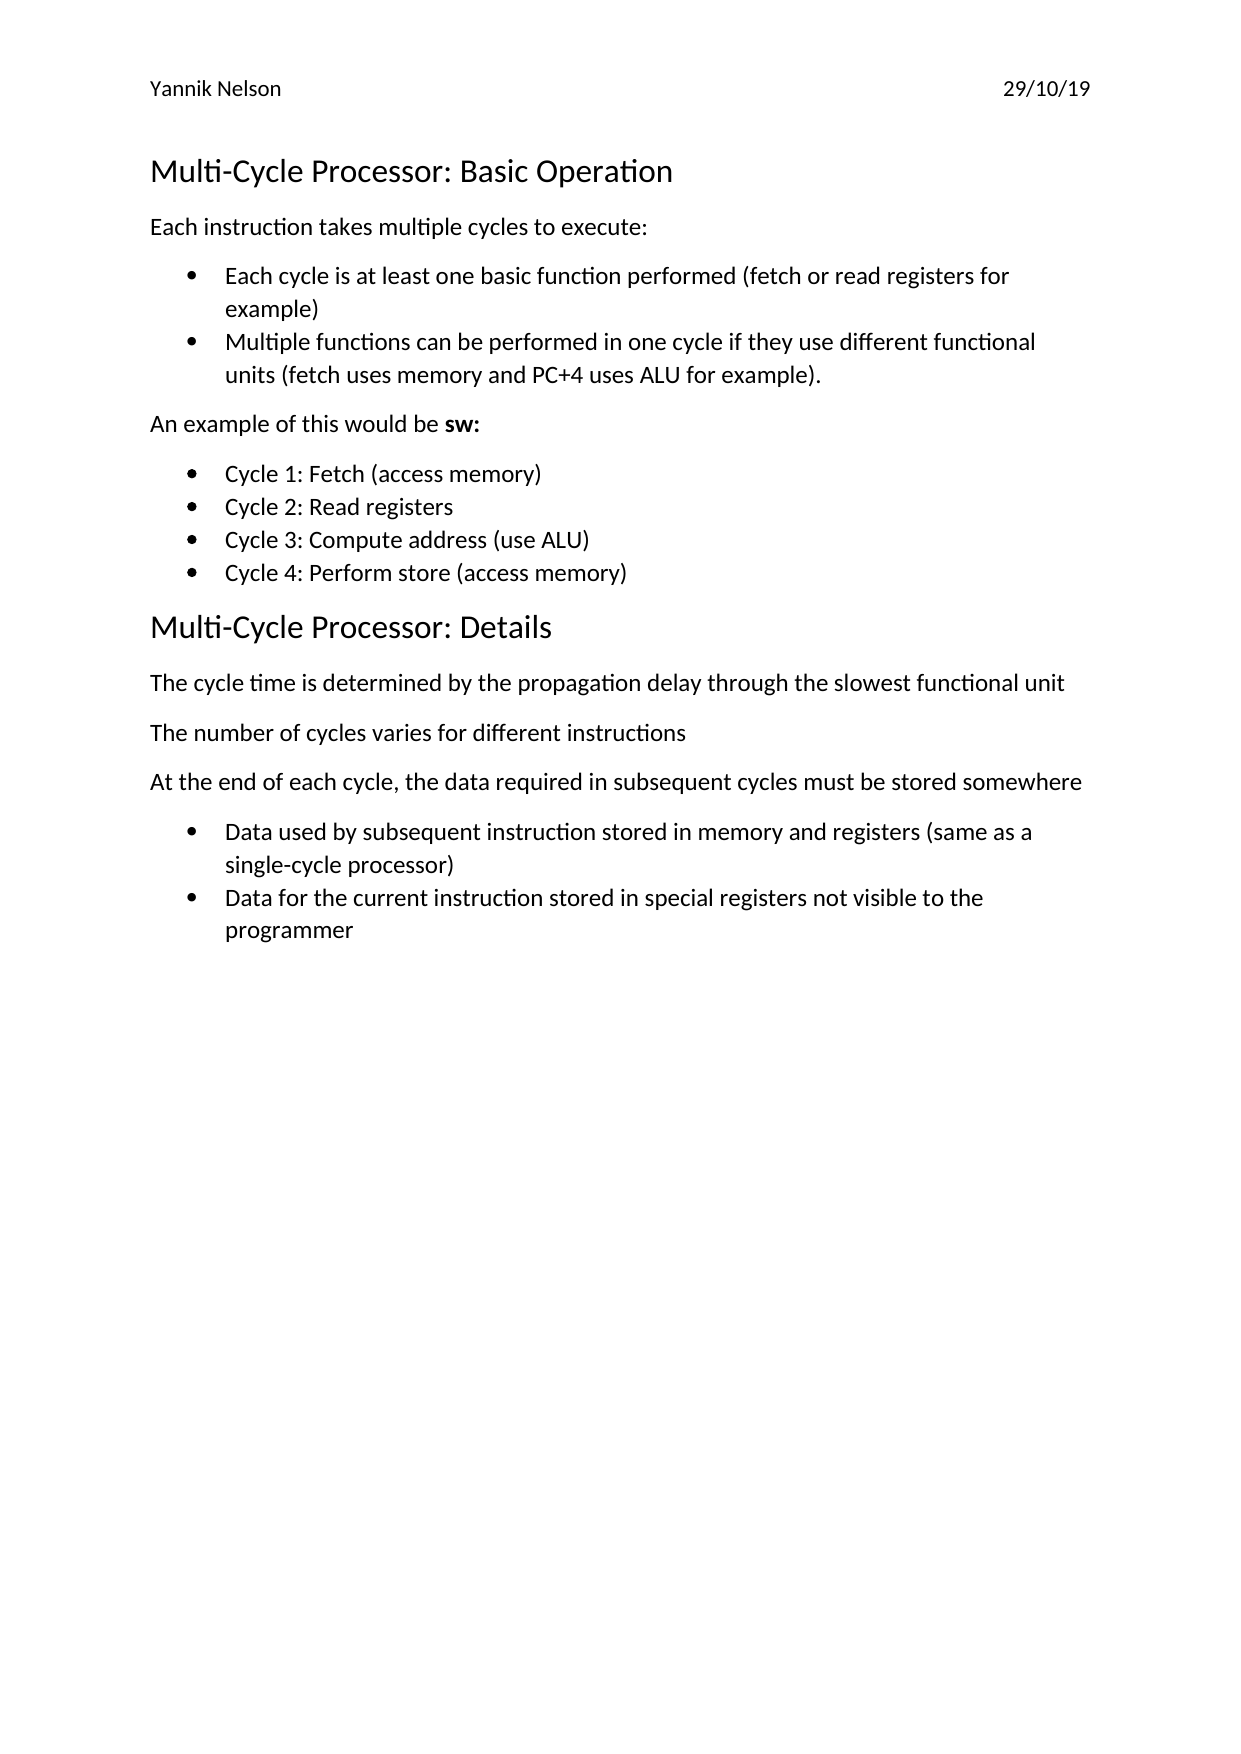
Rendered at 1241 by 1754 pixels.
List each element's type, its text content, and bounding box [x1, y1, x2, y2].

list Data for the current instruction stored in special registers not visible to the programmer [187, 882, 1090, 945]
text Multi-Cycle Processor: Details [150, 606, 1090, 647]
text Each instruction takes multiple cycles to execute: [150, 211, 1090, 241]
text The cycle time is determined by the propagation delay through the slowest functional unit [150, 667, 1090, 698]
list Cycle 1: Fetch (access memory) [187, 458, 1090, 489]
list Cycle 4: Perform store (access memory) [187, 557, 1090, 587]
list Cycle 2: Read registers [187, 491, 1090, 522]
list Multiple functions can be performed in one cycle if they use different functional units (fetch uses memory and PC+4 uses ALU for example). [187, 326, 1090, 389]
list Each cycle is at least one basic function performed (fetch or read registers for example) [187, 260, 1090, 324]
text At the end of each cycle, the data required in subsequent cycles must be stored somewhere [150, 766, 1090, 797]
text Multi-Cycle Processor: Basic Operation [150, 150, 1090, 191]
list Cycle 3: Compute address (use ALU) [187, 524, 1090, 554]
text The number of cycles varies for different instructions [150, 717, 1090, 747]
list Data used by subsequent instruction stored in memory and registers (same as a single-cycle processor) [187, 816, 1090, 879]
text An example of this would be sw: [150, 408, 1090, 439]
